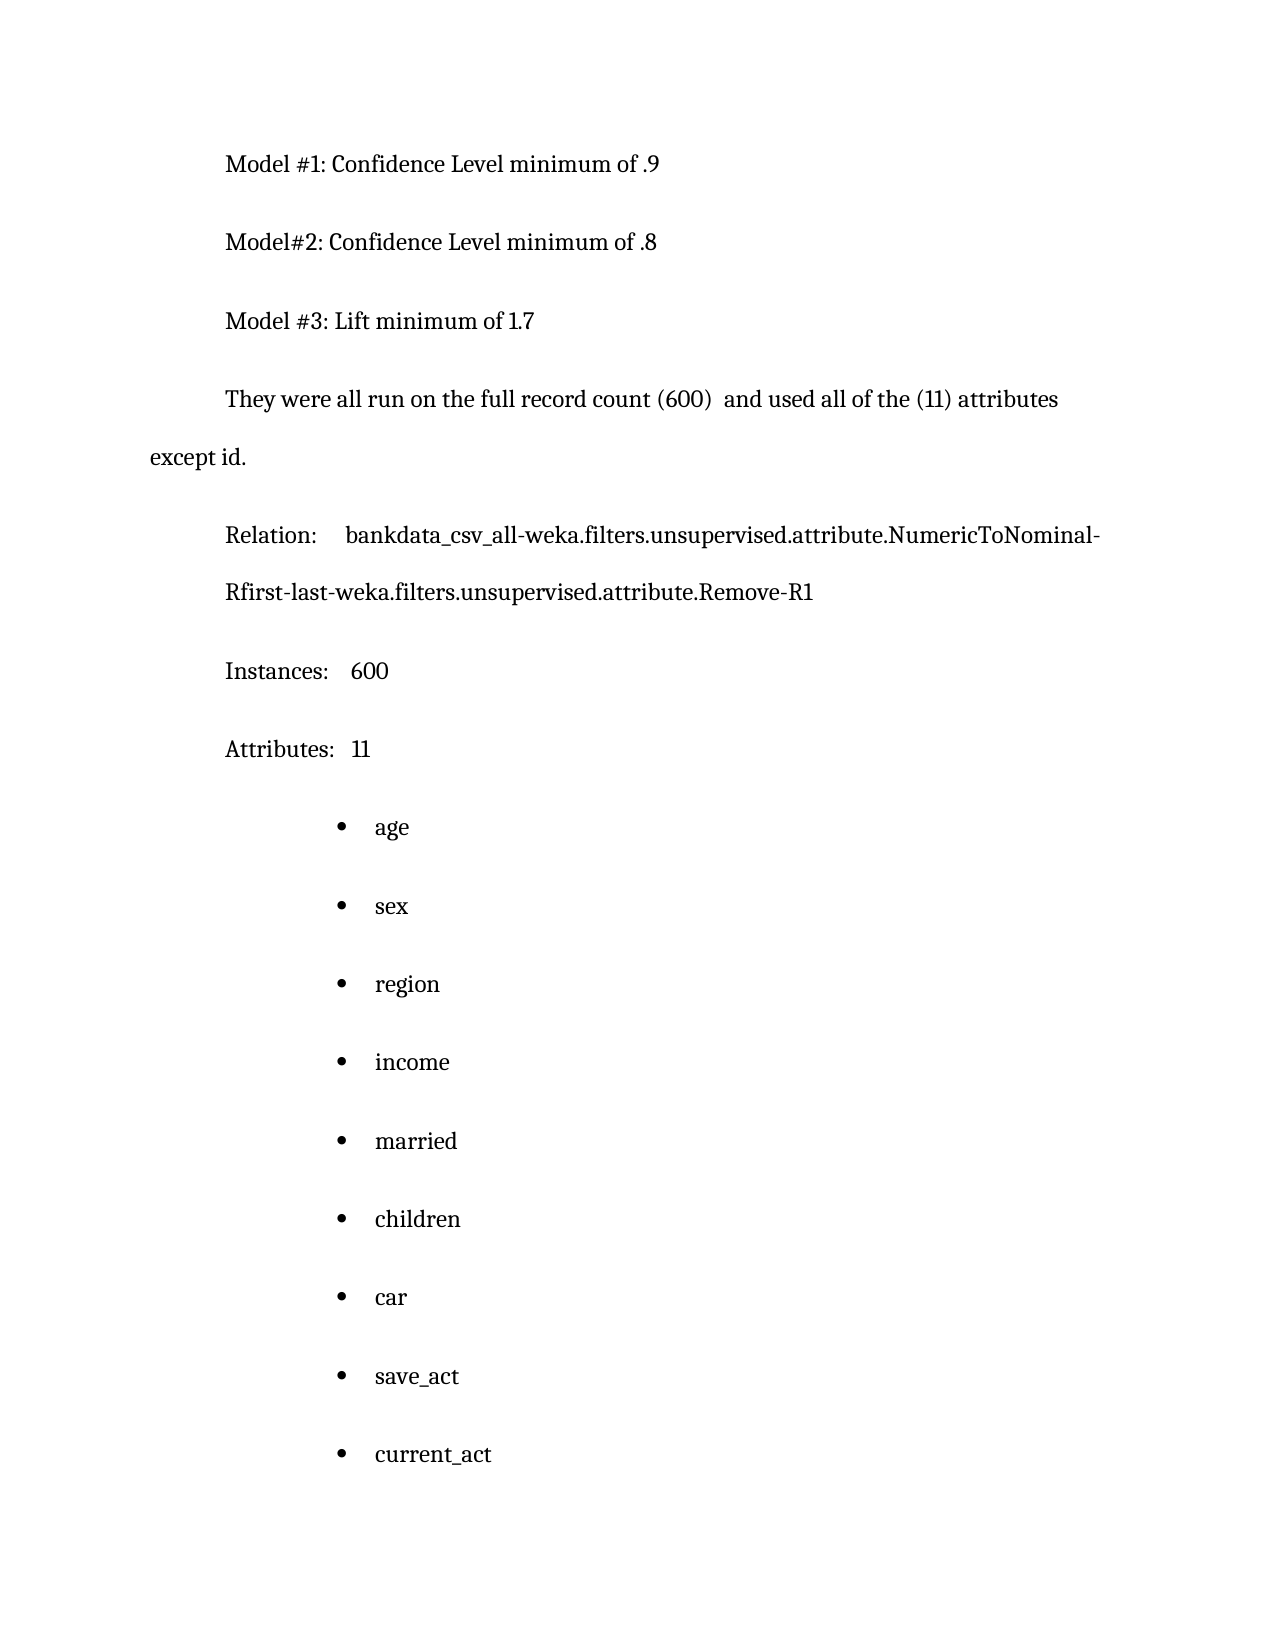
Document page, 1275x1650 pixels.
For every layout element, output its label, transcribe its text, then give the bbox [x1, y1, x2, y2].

list age [337, 813, 1125, 842]
text Model #3: Lift minimum of 1.7 [150, 307, 1125, 335]
list car [337, 1283, 1125, 1312]
text They were all run on the full record count (600) and used all of the (11) attributes except id. [150, 385, 1125, 471]
list children [337, 1205, 1125, 1234]
text Relation: bankdata_csv_all-weka.filters.unsupervised.attribute.NumericToNominal-Rfirst-last-weka.filters.unsupervised.attribute.Remove-R1 [225, 521, 1125, 607]
list income [337, 1048, 1125, 1077]
text Model #1: Confidence Level minimum of .9 [150, 150, 1125, 179]
list current_act [337, 1440, 1125, 1469]
text Attributes: 11 [225, 735, 1125, 764]
list save_act [337, 1362, 1125, 1390]
text Instances: 600 [225, 657, 1125, 685]
list married [337, 1127, 1125, 1155]
list region [337, 970, 1125, 999]
list sex [337, 892, 1125, 920]
text Model#2: Confidence Level minimum of .8 [150, 228, 1125, 257]
